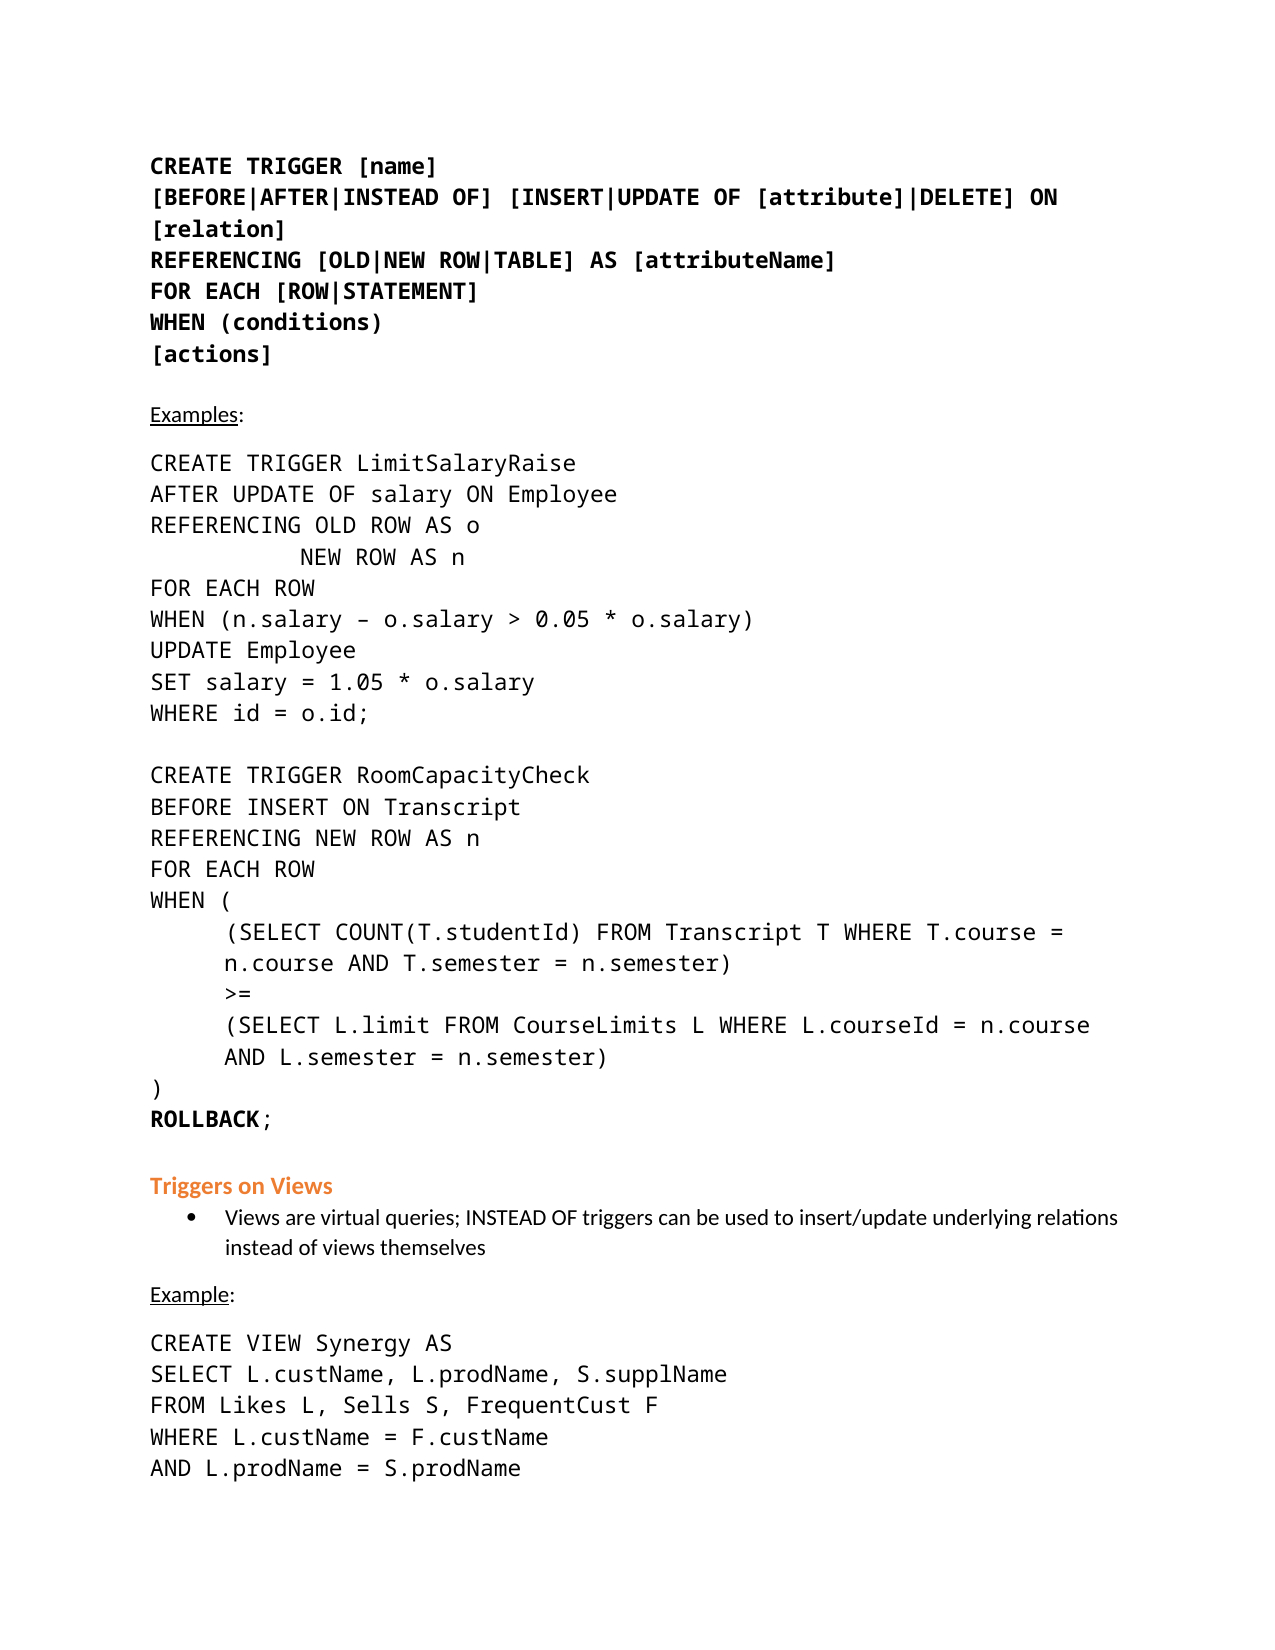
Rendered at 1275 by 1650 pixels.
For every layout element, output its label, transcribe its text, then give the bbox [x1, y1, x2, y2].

text ROLLBACK; [150, 1103, 1125, 1134]
text REFERENCING OLD ROW AS o [150, 509, 1125, 541]
text WHEN (conditions) [150, 306, 1125, 337]
text FOR EACH [ROW|STATEMENT] [150, 275, 1125, 306]
text REFERENCING NEW ROW AS n [150, 822, 1125, 853]
text FOR EACH ROW [150, 853, 1125, 884]
text NEW ROW AS n [225, 541, 1125, 572]
text CREATE TRIGGER [name] [150, 150, 1125, 181]
text SELECT L.custName, L.prodName, S.supplName [150, 1358, 1125, 1389]
text AFTER UPDATE OF salary ON Employee [150, 478, 1125, 509]
text CREATE VIEW Synergy AS [150, 1327, 1125, 1358]
text CREATE TRIGGER LimitSalaryRaise [150, 447, 1125, 478]
text SET salary = 1.05 * o.salary [150, 666, 1125, 697]
text Example: [150, 1280, 1125, 1308]
list Views are virtual queries; INSTEAD OF triggers can be used to insert/update underlying relations instead of views themselves [187, 1203, 1125, 1261]
text >= [224, 978, 1125, 1009]
text ) [150, 1072, 1125, 1103]
text Examples: [150, 400, 1125, 428]
text CREATE TRIGGER RoomCapacityCheck [150, 759, 1125, 791]
text WHEN (n.salary – o.salary > 0.05 * o.salary) [150, 603, 1125, 634]
text REFERENCING [OLD|NEW ROW|TABLE] AS [attributeName] [150, 244, 1125, 275]
subtitle Triggers on Views [150, 1170, 1125, 1200]
text WHERE id = o.id; [150, 697, 1125, 728]
text BEFORE INSERT ON Transcript [150, 791, 1125, 822]
text UPDATE Employee [150, 634, 1125, 666]
text WHEN ( [150, 884, 1125, 916]
text AND L.prodName = S.prodName [150, 1452, 1125, 1483]
text (SELECT L.limit FROM CourseLimits L WHERE L.courseId = n.course AND L.semester = n.semester) [224, 1009, 1125, 1072]
text FOR EACH ROW [150, 572, 1125, 603]
text [BEFORE|AFTER|INSTEAD OF] [INSERT|UPDATE OF [attribute]|DELETE] ON [relation] [150, 181, 1125, 244]
text WHERE L.custName = F.custName [150, 1420, 1125, 1452]
text FROM Likes L, Sells S, FrequentCust F [150, 1389, 1125, 1420]
text [actions] [150, 337, 1125, 369]
text (SELECT COUNT(T.studentId) FROM Transcript T WHERE T.course = n.course AND T.semester = n.semester) [224, 916, 1125, 978]
